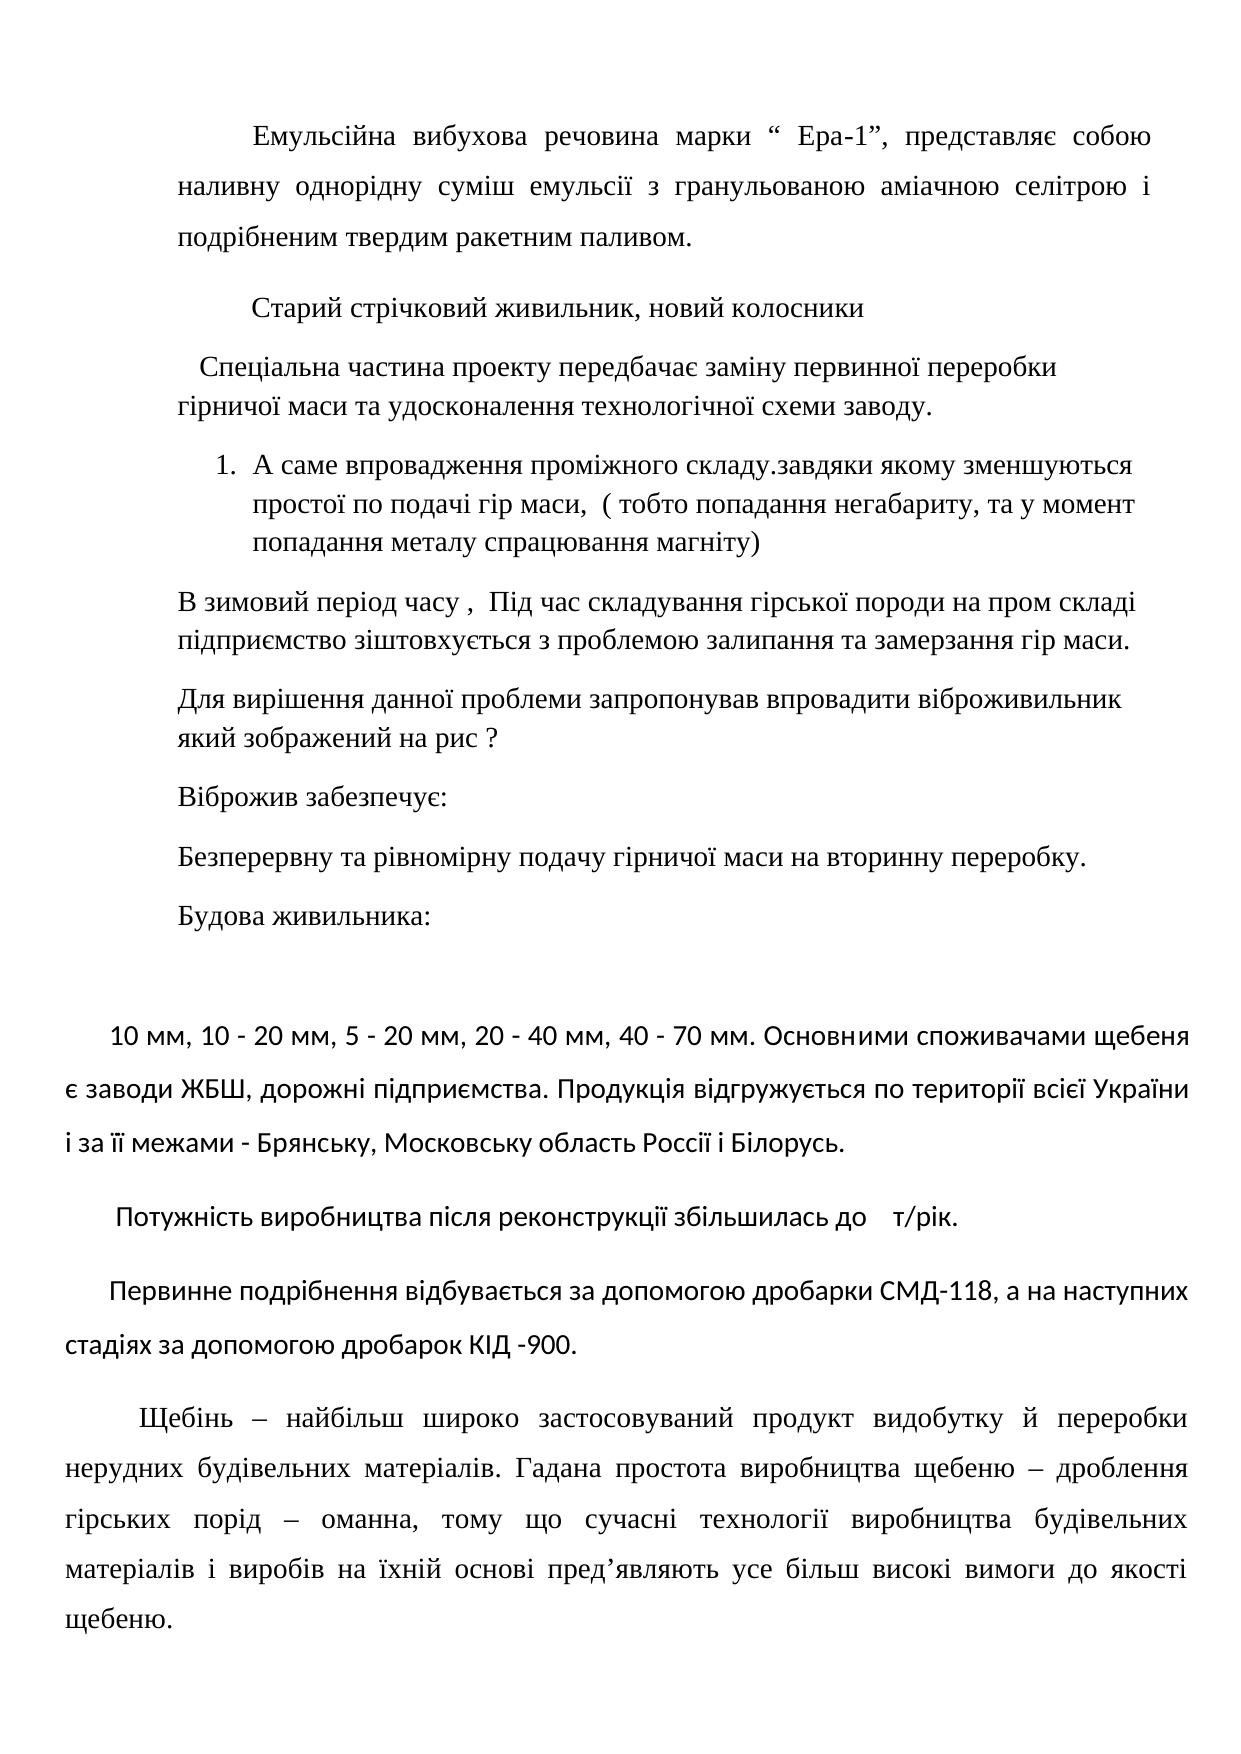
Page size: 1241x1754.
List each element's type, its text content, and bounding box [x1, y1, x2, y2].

text , 10 - , 5 - , 20 - , 40 - . Основними споживачами щебеня є заводи ЖБШ, дорожні підприємства. Продукція відгружується по території всієї України і за її межами - Брянську, Московську область Россії і Білорусь. [65, 1017, 1190, 1159]
text Щебінь – найбільш широко застосовуваний продукт видобутку й переробки нерудних будівельних матеріалів. Гадана простота виробництва щебеню – дроблення гірських порід – оманна, тому що сучасні технології виробництва будівельних матеріалів і виробів на їхній основі пред’являють усе більш високі вимоги до якості щебеню. [65, 1400, 1190, 1635]
text Безперервну та рівномірну подачу гірничої маси на вторинну переробку. [177, 839, 1152, 872]
text Старий стрічковий живильник, новий колосники [177, 290, 1111, 323]
text Віброжив забезпечує: [177, 779, 1152, 813]
text Потужність виробництва після реконструкції збільшилась до т/рік. [65, 1198, 1190, 1234]
text Спеціальна частина проекту передбачає заміну первинної переробки гірничої маси та удосконалення технологічної схеми заводу. [177, 349, 1152, 421]
text Для вирішення данної проблеми запропонував впровадити віброживильник який зображений на рис ? [177, 682, 1152, 754]
text В зимовий період часу , Під час складування гірської породи на пром складі підприємство зіштовхується з проблемою залипання та замерзання гір маси. [177, 584, 1152, 656]
text Первинне подрібнення відбувається за допомогою дробарки СМД-118, а на наступних стадіях за допомогою дробарок КІД -900. [65, 1272, 1190, 1361]
text Будова живильника: [177, 898, 1152, 932]
text Емульсійна вибухова речовина марки “ Ера-, представляє собою наливну однорідну суміш емульсії з гранульованою аміачною селітрою і подрібненим твердим ракетним паливом. [177, 118, 1152, 252]
list А саме впровадження проміжного складу.завдяки якому зменшуються простої по подачі гір маси, ( тобто попадання негабариту, та у момент попадання металу спрацювання магніту) [215, 447, 1152, 558]
